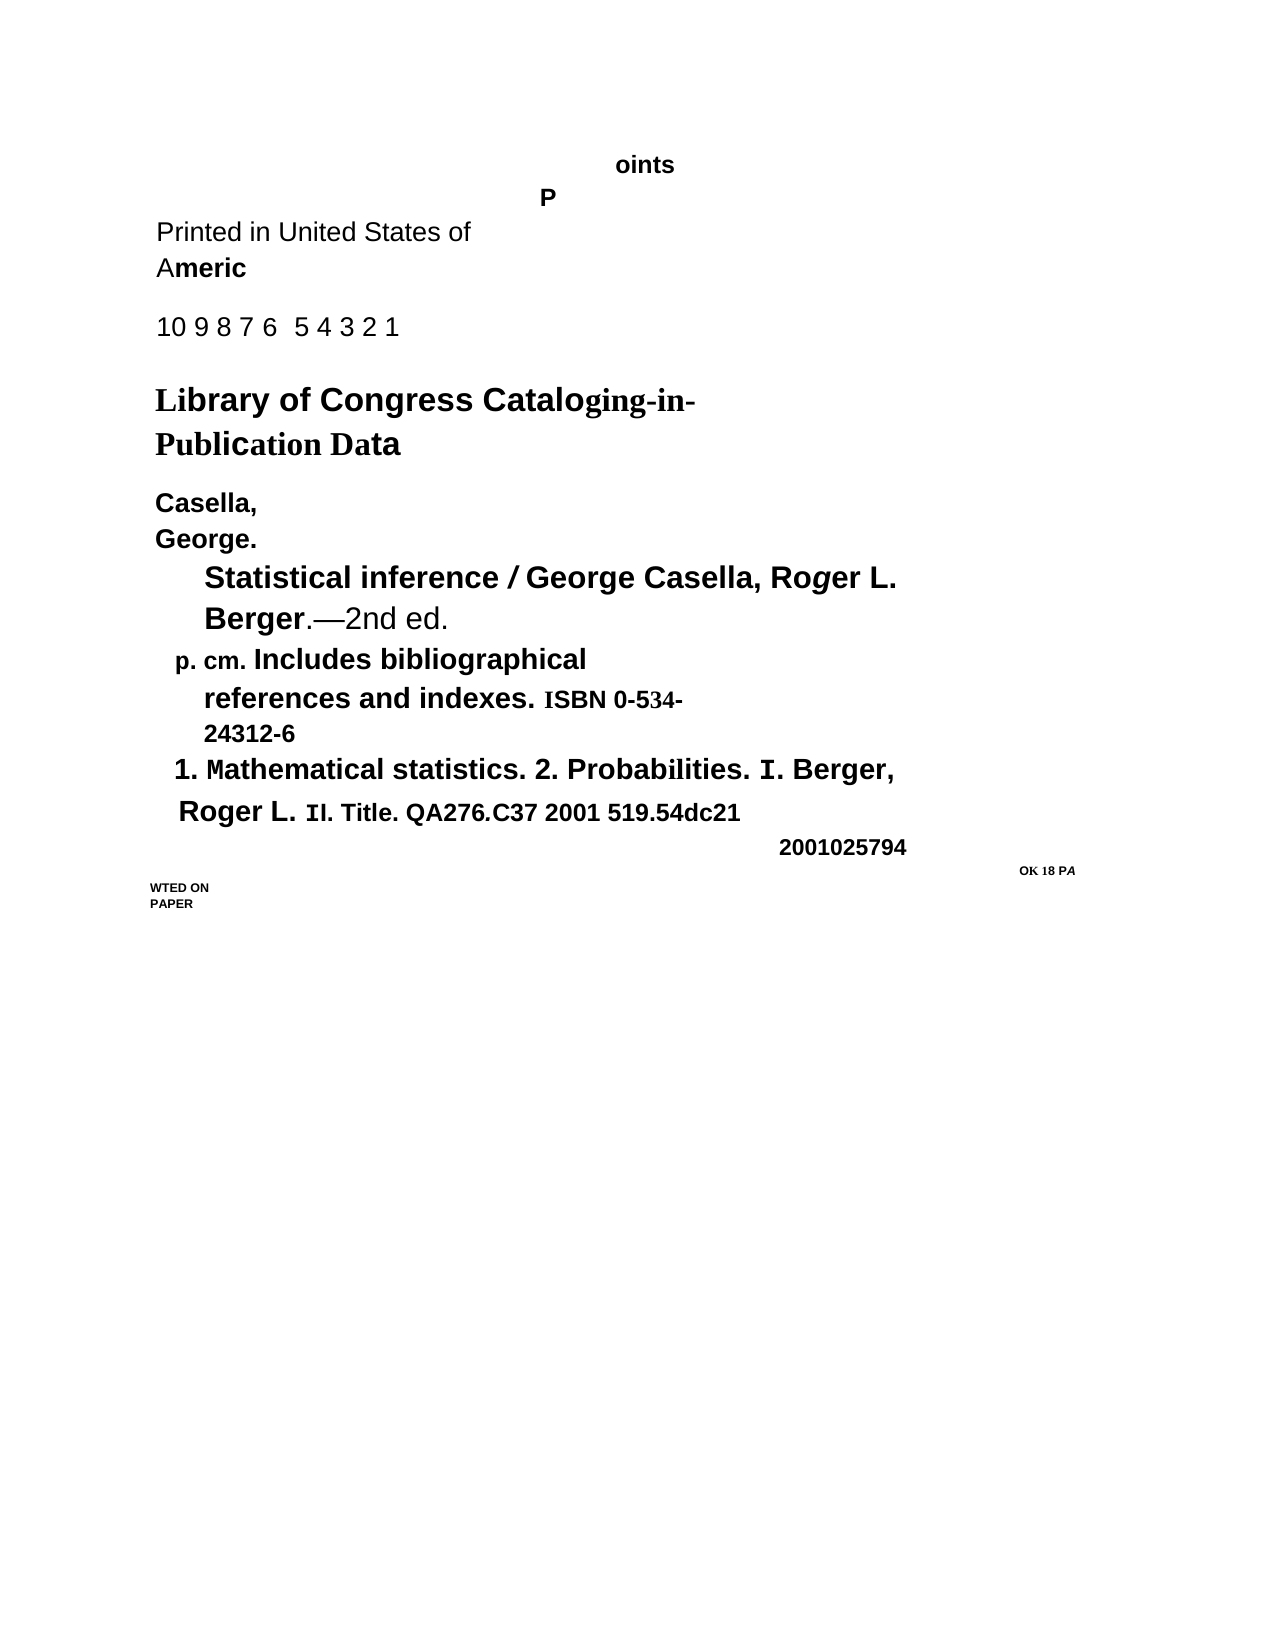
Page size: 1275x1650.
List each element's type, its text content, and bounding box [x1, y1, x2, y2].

text P [539, 183, 565, 212]
text oints [615, 150, 717, 179]
text Casella, George. [155, 487, 340, 554]
text 1. Mathematical statistics. 2. Probabilities. I. Berger, Roger L. II. Title. QA276.C37 2001 519.54dc21 [174, 752, 913, 828]
text Printed in United States of Americ [156, 216, 535, 283]
text Statistical inference / George Casella, Roger L. Berger.—2nd ed. [204, 559, 906, 636]
text 10 9 8 7 6 5 4 3 2 1 [156, 311, 410, 344]
text WTED ON [150, 880, 1125, 895]
text Library of Congress Cataloging-in-Publication Data [155, 380, 799, 463]
text 2001025794 [779, 834, 909, 860]
text OK 18 PA [1019, 864, 1084, 878]
text p. cm. Includes bibliographical references and indexes. ISBN 0-534-24312-6 [174, 642, 718, 748]
text PAPER [150, 897, 1125, 911]
